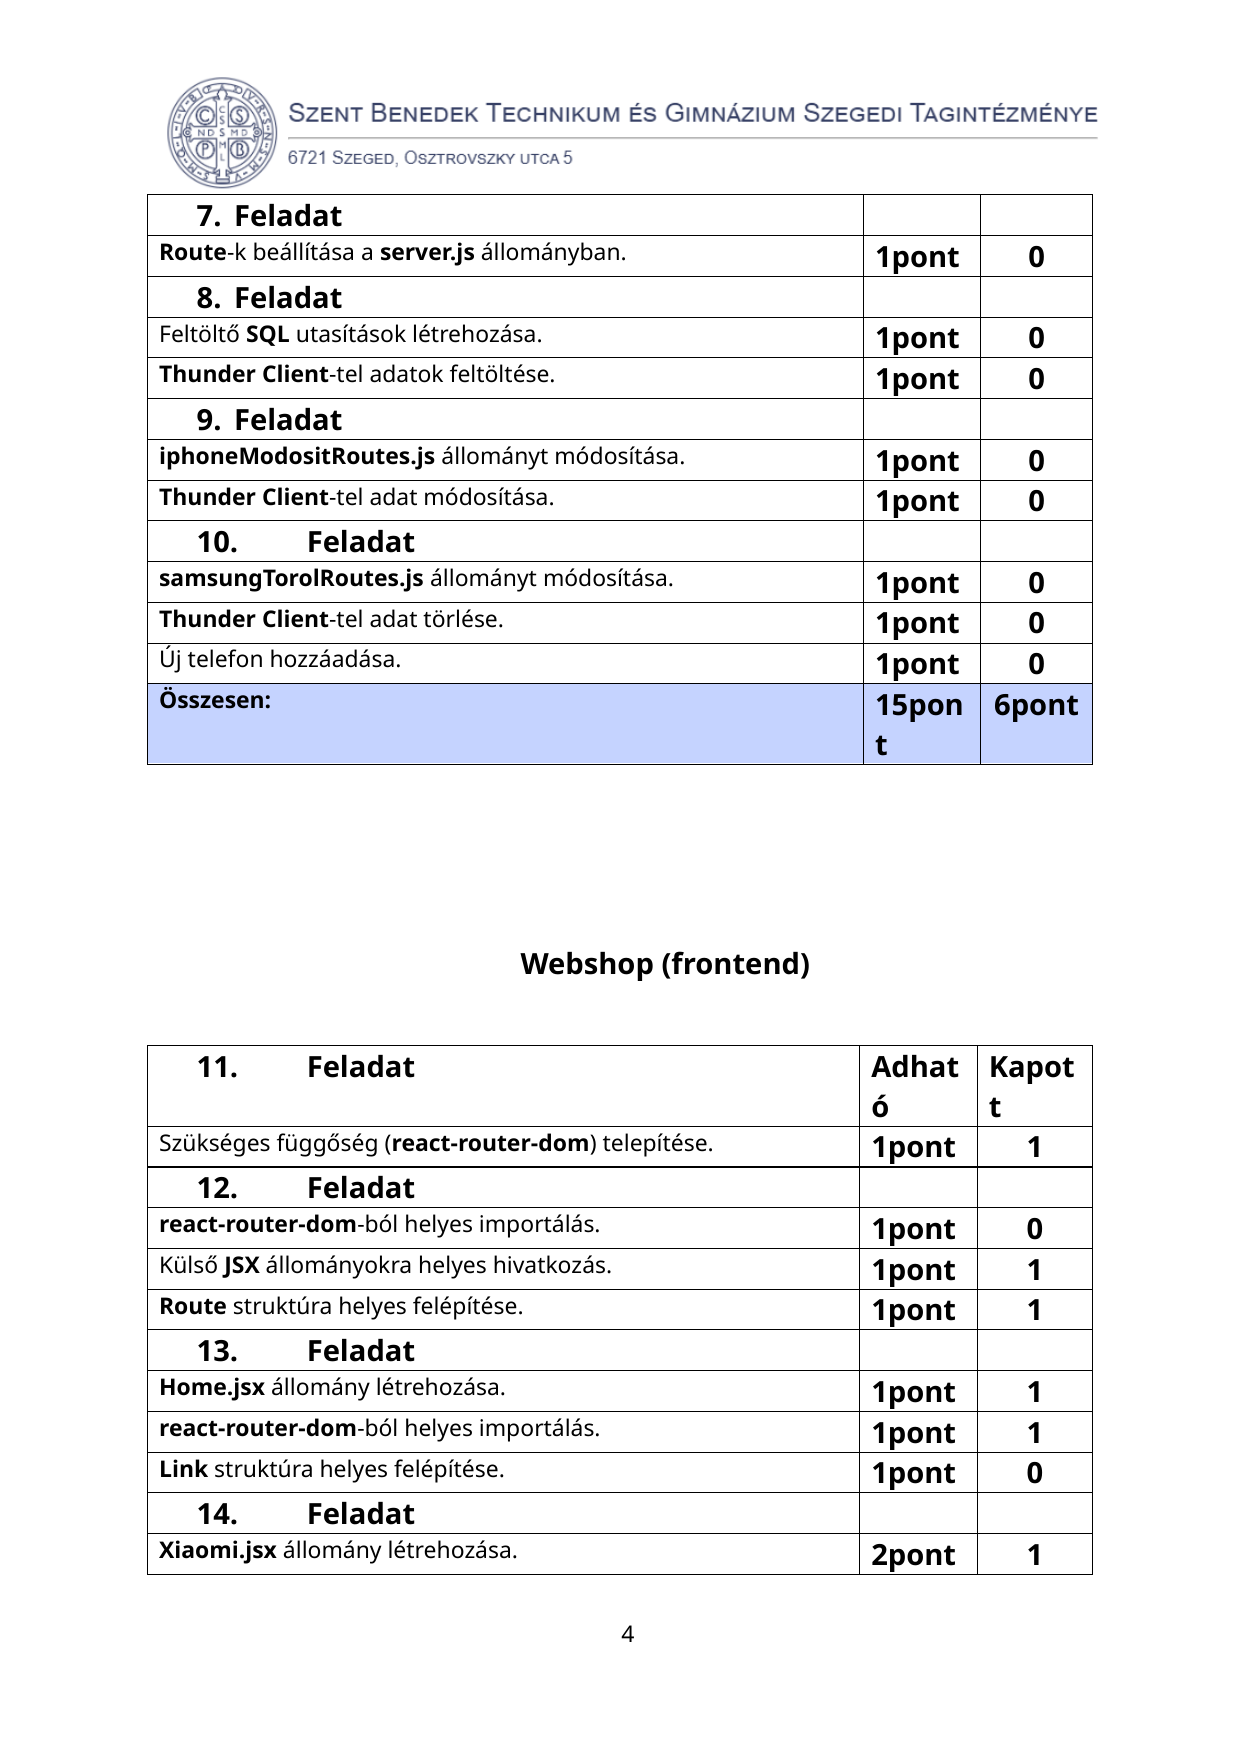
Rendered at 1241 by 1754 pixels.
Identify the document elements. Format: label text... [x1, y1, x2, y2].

table_cell [978, 1168, 1092, 1207]
table_cell 0 [981, 481, 1092, 520]
table_cell 0 [978, 1453, 1092, 1492]
table_cell [864, 195, 980, 235]
table_cell 1pont [860, 1371, 977, 1411]
table_header Adható [860, 1046, 977, 1126]
table_cell [981, 195, 1092, 235]
table_cell 1pont [864, 562, 980, 602]
table_cell samsungTorolRoutes.js állományt módosítása. [148, 562, 863, 602]
table_cell 1pont [864, 358, 980, 398]
table_cell Home.jsx állomány létrehozása. [148, 1371, 859, 1411]
table_cell 1pont [860, 1412, 977, 1452]
picture [162, 73, 1108, 195]
table_cell 0 [981, 236, 1092, 276]
table_cell 1pont [864, 644, 980, 683]
table_cell Új telefon hozzáadása. [148, 644, 863, 683]
table_cell 6pont [981, 684, 1092, 763]
table_cell react-router-dom-ból helyes importálás. [148, 1412, 859, 1452]
list Webshop (frontend) [237, 943, 1093, 983]
table_cell 1 [978, 1127, 1092, 1166]
table_cell 1 [978, 1249, 1092, 1289]
table_cell 1pont [864, 318, 980, 357]
table_cell 0 [981, 440, 1092, 479]
table_cell Feladat [148, 1330, 859, 1370]
table_header Feladat [148, 1046, 859, 1126]
table_cell Feladat [148, 399, 863, 439]
table_cell [864, 399, 980, 439]
table_cell [860, 1168, 977, 1207]
table_cell [864, 521, 980, 561]
table_cell 2pont [860, 1534, 977, 1574]
table_cell 1pont [864, 440, 980, 479]
table_cell 0 [981, 562, 1092, 602]
table_cell Feladat [148, 521, 863, 561]
table_cell Külső JSX állományokra helyes hivatkozás. [148, 1249, 859, 1289]
table_cell 0 [981, 318, 1092, 357]
table_cell Feladat [148, 195, 863, 235]
table_cell 1 [978, 1534, 1092, 1574]
table_cell Feladat [148, 1168, 859, 1207]
table_cell Link struktúra helyes felépítése. [148, 1453, 859, 1492]
table_cell [864, 277, 980, 317]
table_cell 1pont [864, 603, 980, 642]
table_cell 1 [978, 1412, 1092, 1452]
table_cell [981, 399, 1092, 439]
table_cell 1pont [864, 236, 980, 276]
table_cell 1pont [860, 1208, 977, 1248]
table_cell 0 [981, 644, 1092, 683]
table_cell Thunder Client-tel adat törlése. [148, 603, 863, 642]
table_cell 1pont [860, 1249, 977, 1289]
table_cell Thunder Client-tel adat módosítása. [148, 481, 863, 520]
table_cell Feltöltő SQL utasítások létrehozása. [148, 318, 863, 357]
table_cell Feladat [148, 277, 863, 317]
table_cell Szükséges függőség (react-router-dom) telepítése. [148, 1127, 859, 1166]
table_cell 1pont [860, 1290, 977, 1329]
table_cell 1pont [860, 1453, 977, 1492]
table_cell 1pont [864, 481, 980, 520]
table_cell Route struktúra helyes felépítése. [148, 1290, 859, 1329]
table_cell 0 [981, 358, 1092, 398]
table_cell [978, 1330, 1092, 1370]
table_cell [978, 1493, 1092, 1533]
table_cell 15pont [864, 684, 980, 763]
table_cell [860, 1493, 977, 1533]
table_cell react-router-dom-ból helyes importálás. [148, 1208, 859, 1248]
table_cell Feladat [148, 1493, 859, 1533]
table_header Kapott [978, 1046, 1092, 1126]
table_cell [860, 1330, 977, 1370]
table_cell Xiaomi.jsx állomány létrehozása. [148, 1534, 859, 1574]
table_cell iphoneModositRoutes.js állományt módosítása. [148, 440, 863, 479]
table_cell 1pont [860, 1127, 977, 1166]
table_cell Route-k beállítása a server.js állományban. [148, 236, 863, 276]
table_cell Thunder Client-tel adatok feltöltése. [148, 358, 863, 398]
table_cell 1 [978, 1371, 1092, 1411]
table_cell 0 [981, 603, 1092, 642]
table_cell 0 [978, 1208, 1092, 1248]
table_cell [981, 521, 1092, 561]
table_cell [981, 277, 1092, 317]
table_cell 1 [978, 1290, 1092, 1329]
table_cell Összesen: [148, 684, 863, 763]
